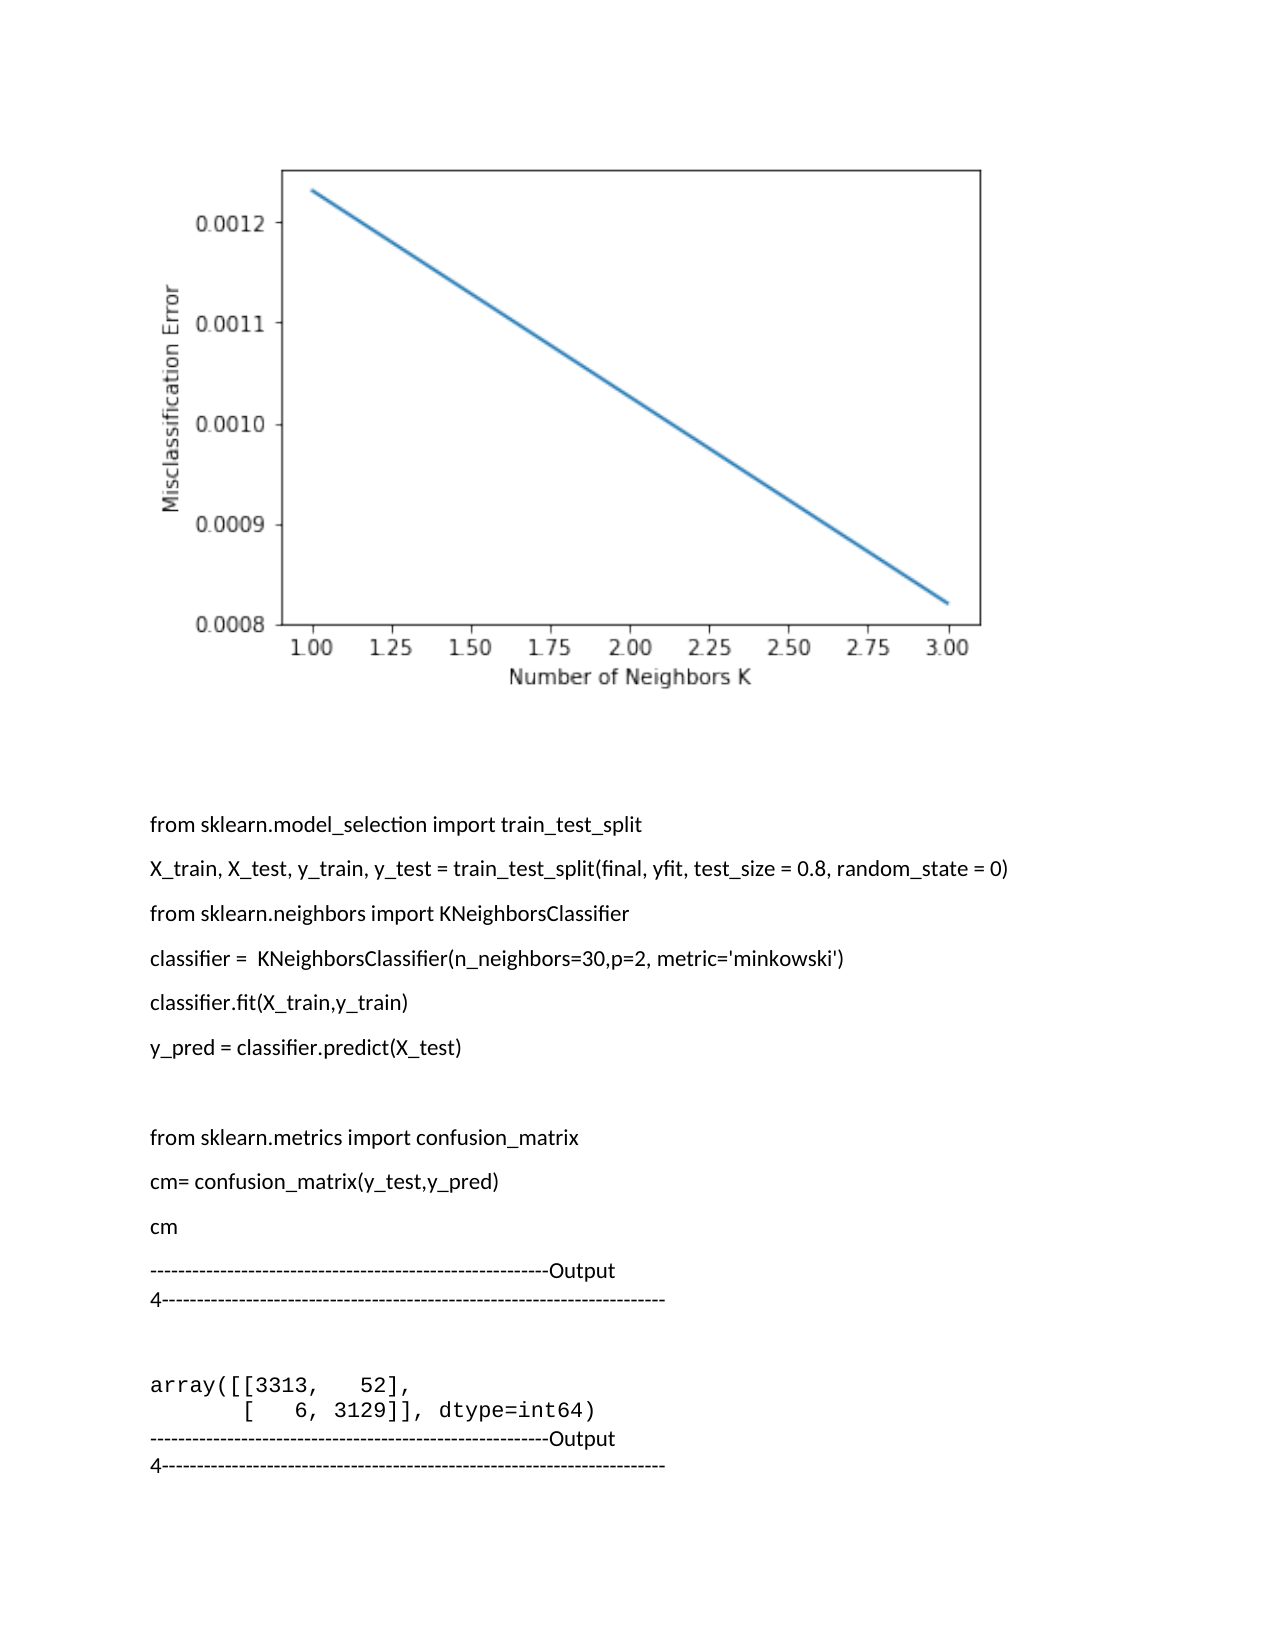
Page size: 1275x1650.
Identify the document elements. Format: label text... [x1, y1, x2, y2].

text from sklearn.metrics import confusion_matrix [150, 1123, 1125, 1151]
text from sklearn.model_selection import train_test_split [150, 810, 1125, 838]
text classifier = KNeighborsClassifier(n_neighbors=30,p=2, metric='minkowski') [150, 944, 1125, 972]
text cm= confusion_matrix(y_test,y_pred) [150, 1167, 1125, 1195]
text from sklearn.neighbors import KNeighborsClassifier [150, 899, 1125, 927]
text array([[3313, 52], [150, 1374, 1125, 1399]
picture [150, 150, 1001, 704]
text ---------------------------------------------------------Output 4------------------------------------------------------------------------ [150, 1424, 1125, 1480]
text classifier.fit(X_train,y_train) [150, 988, 1125, 1017]
text cm [150, 1212, 1125, 1240]
text [ 6, 3129]], dtype=int64) [150, 1399, 1125, 1424]
text X_train, X_test, y_train, y_test = train_test_split(final, yfit, test_size = 0.8, random_state = 0) [150, 854, 1125, 882]
text ---------------------------------------------------------Output 4------------------------------------------------------------------------ [150, 1257, 1125, 1313]
text y_pred = classifier.predict(X_test) [150, 1033, 1125, 1061]
